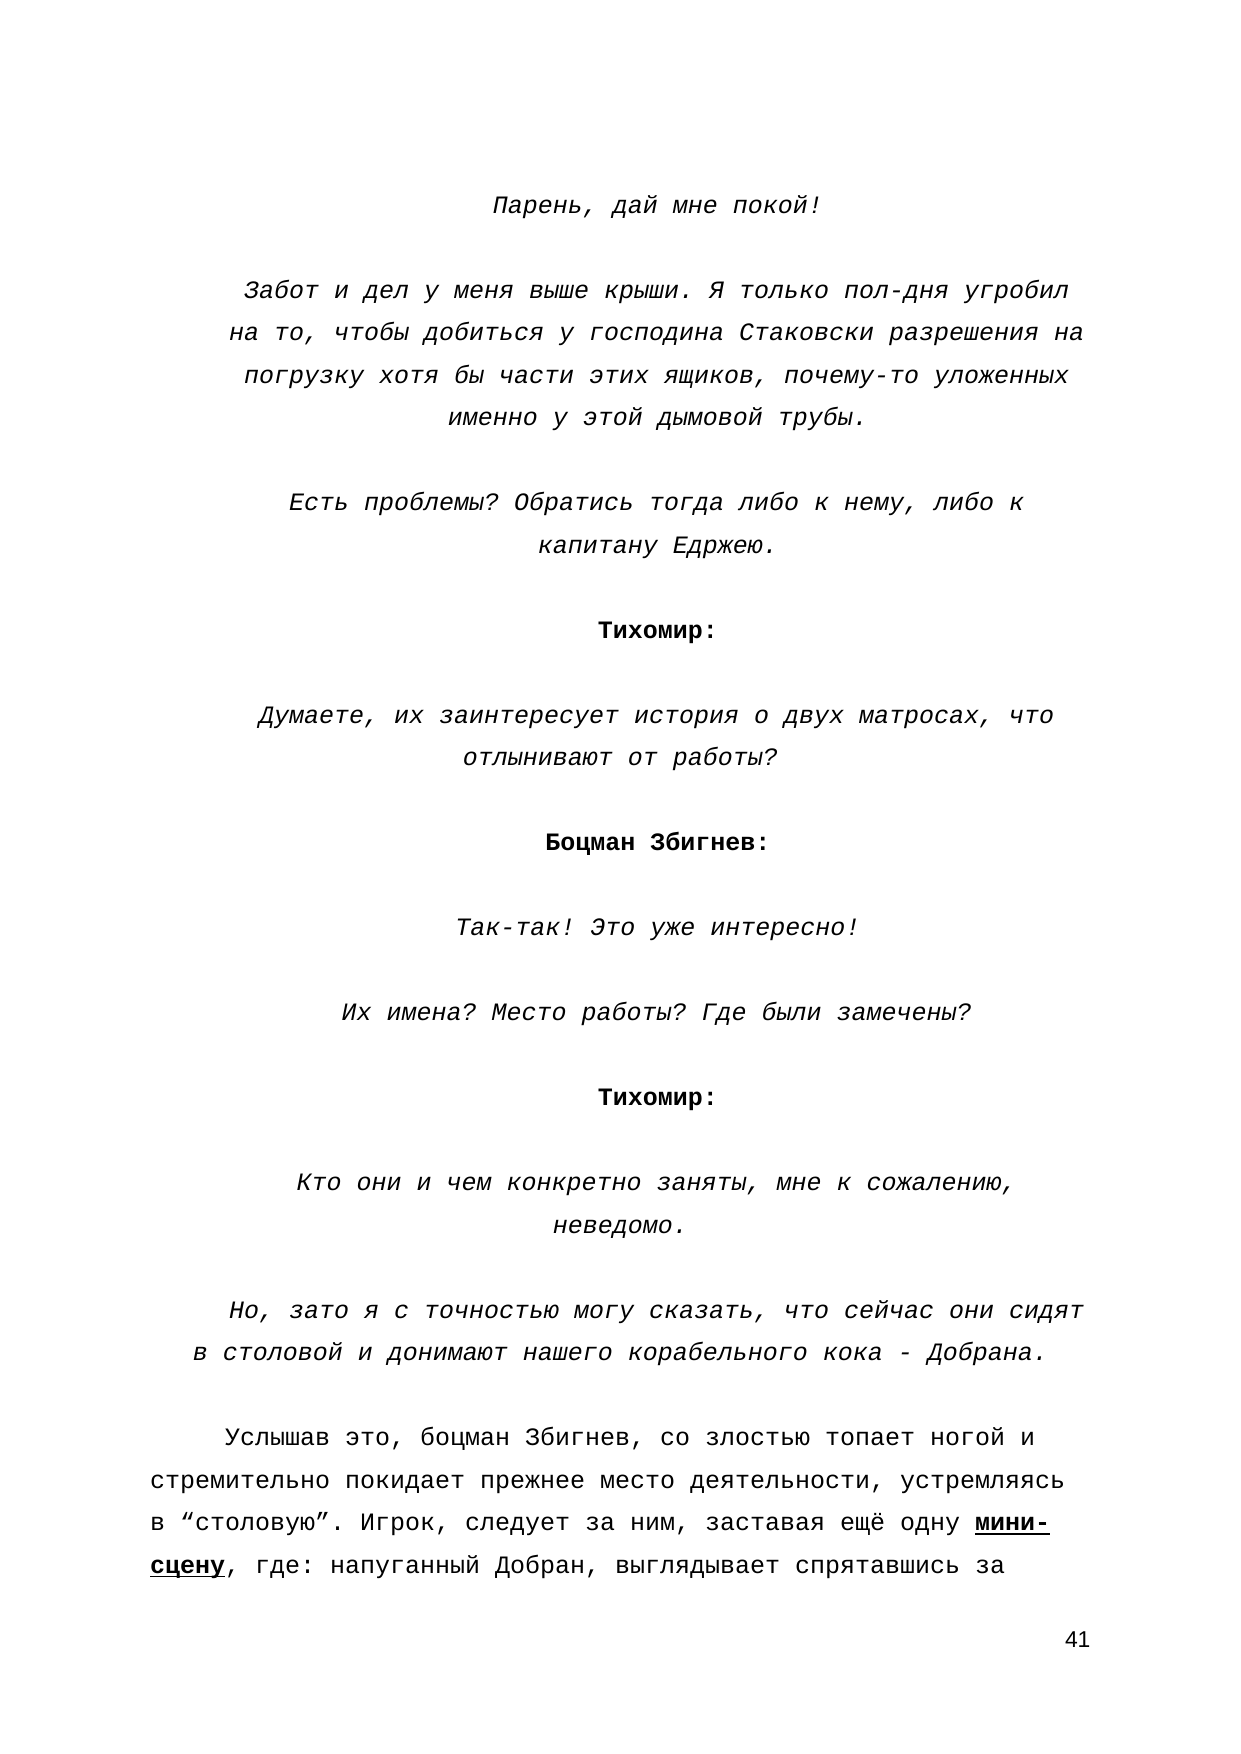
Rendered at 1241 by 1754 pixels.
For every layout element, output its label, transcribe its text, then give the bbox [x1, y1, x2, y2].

text Боцман Збигнев: [150, 830, 1090, 858]
text Думаете, их заинтересует история о двух матросах, что отлынивают от работы? [150, 702, 1090, 773]
text Но, зато я с точностью могу сказать, что сейчас они сидят в столовой и донимают нашего корабельного кока - Добрана. [150, 1297, 1090, 1368]
text Есть проблемы? Обратись тогда либо к нему, либо к капитану Едржею. [225, 490, 1090, 561]
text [150, 1425, 1090, 1581]
text Тихомир: [150, 617, 1090, 646]
text Их имена? Место работы? Где были замечены? [150, 1000, 1090, 1028]
text Кто они и чем конкретно заняты, мне к сожалению, неведомо. [150, 1170, 1090, 1241]
text Тихомир: [150, 1085, 1090, 1113]
text Парень, дай мне покой! [225, 192, 1090, 221]
text Забот и дел у меня выше крыши. Я только пол-дня угробил на то, чтобы добиться у господина Стаковски разрешения на погрузку хотя бы части этих ящиков, почему-то уложенных именно у этой дымовой трубы. [225, 277, 1090, 433]
text Так-так! Это уже интересно! [150, 915, 1090, 943]
